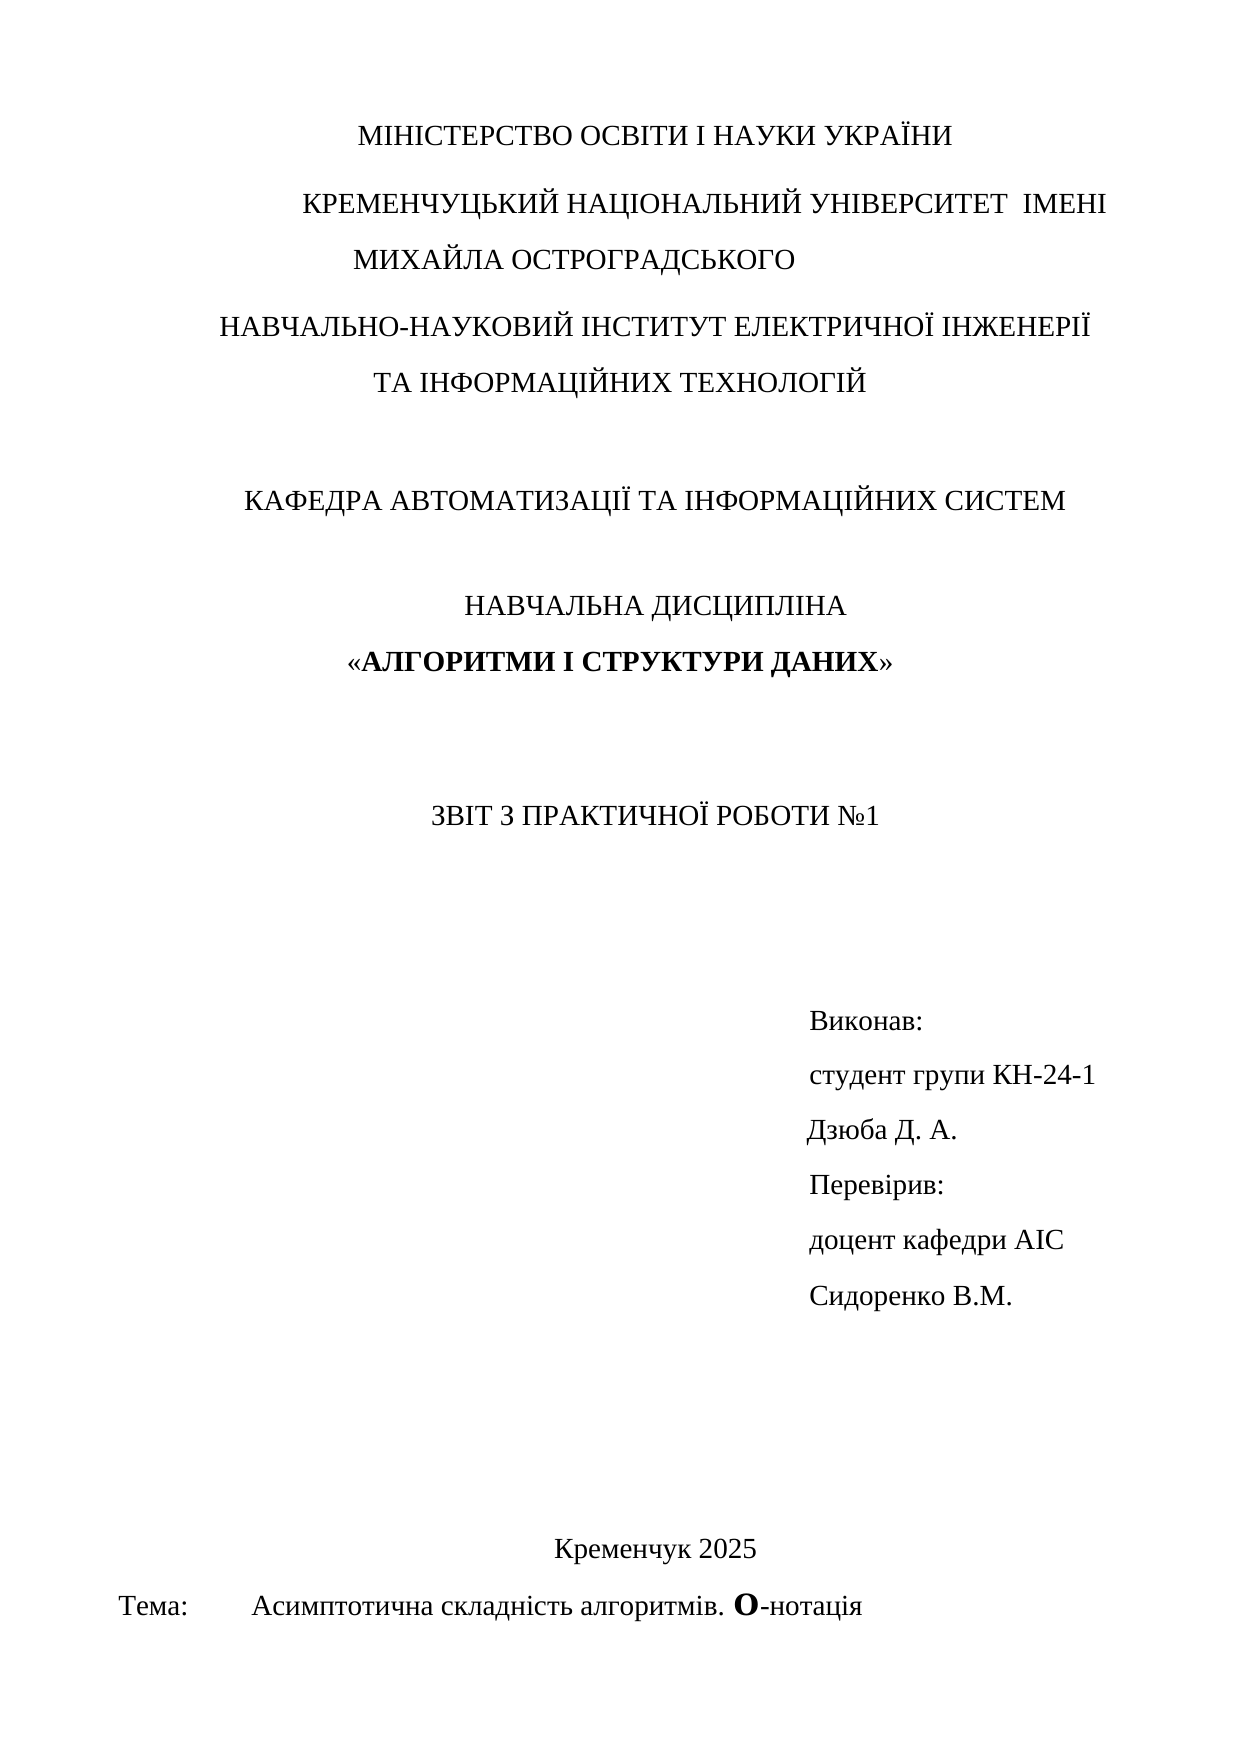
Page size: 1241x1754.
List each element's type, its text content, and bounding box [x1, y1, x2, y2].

text КАФЕДРА АВТОМАТИЗАЦІЇ ТА ІНФОРМАЦІЙНИХ СИСТЕМ [118, 483, 1192, 516]
text Дзюба Д. А. [426, 1112, 1200, 1145]
subtitle Кременчук 2025 [118, 1531, 1193, 1564]
subtitle ЗВІТ З ПРАКТИЧНОЇ РОБОТИ №1 [118, 798, 1193, 832]
text НАВЧАЛЬНО-НАУКОВИЙ ІНСТИТУТ ЕЛЕКТРИЧНОЇ ІНЖЕНЕРІЇ ТА ІНФОРМАЦІЙНИХ ТЕХНОЛОГІЙ [219, 309, 1128, 398]
text «АЛГОРИТМИ І СТРУКТУРИ ДАНИХ» [347, 644, 1200, 677]
text доцент кафедри АІС [809, 1222, 1128, 1256]
text НАВЧАЛЬНА ДИСЦИПЛІНА [118, 588, 1193, 622]
text КРЕМЕНЧУЦЬКИЙ НАЦІОНАЛЬНИЙ УНІВЕРСИТЕТ ІМЕНІ МИХАЙЛА ОСТРОГРАДСЬКОГО [302, 186, 1108, 275]
text Перевірив: [809, 1167, 1128, 1200]
text студент групи КН-24-1 [809, 1057, 1128, 1091]
subtitle МІНІСТЕРСТВО ОСВІТИ І НАУКИ УКРАЇНИ [118, 118, 1192, 152]
text Тема: Асимптотична складність алгоритмів. 𝐎-нотація [118, 1586, 1200, 1622]
text Сидоренко В.М. [809, 1278, 1128, 1311]
text Виконав: [809, 1003, 1128, 1037]
